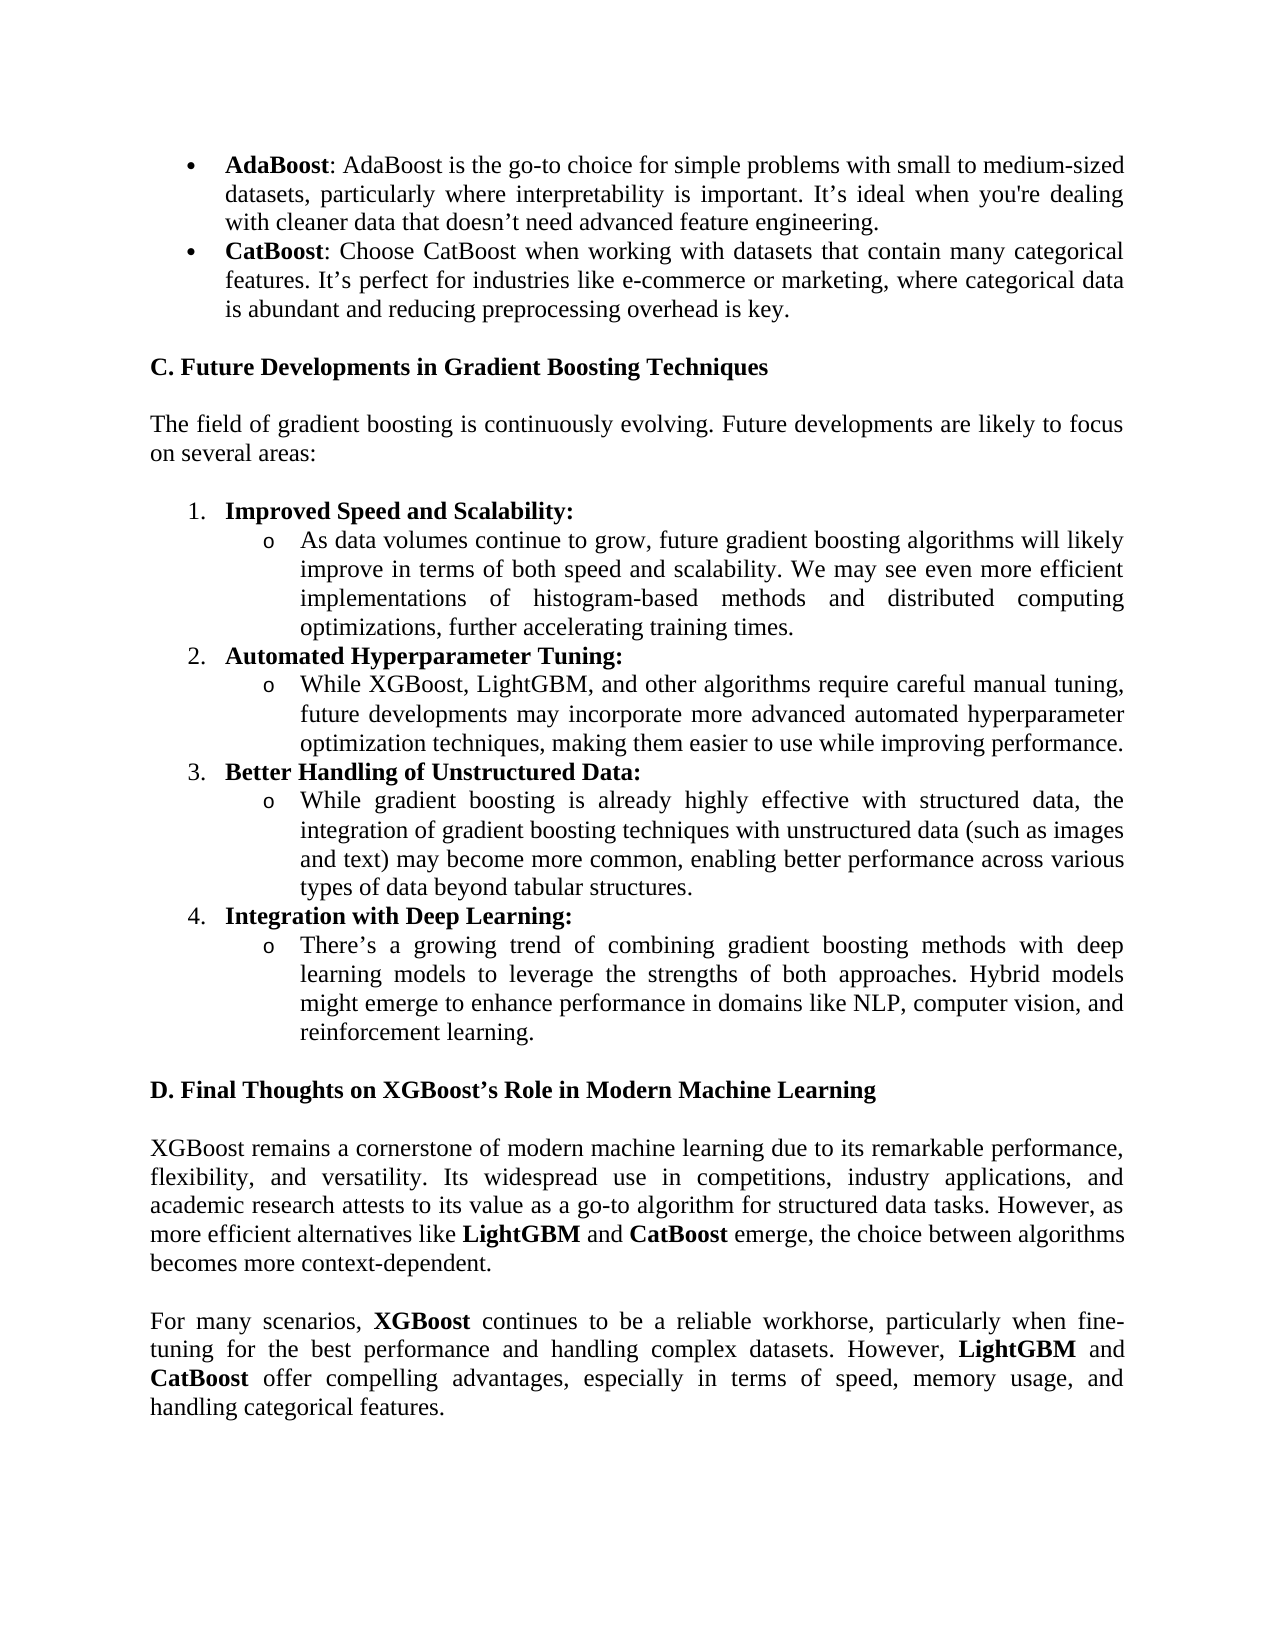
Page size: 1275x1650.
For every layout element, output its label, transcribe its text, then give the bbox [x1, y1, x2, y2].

list While gradient boosting is already highly effective with structured data, the integration of gradient boosting techniques with unstructured data (such as images and text) may become more common, enabling better performance across various types of data beyond tabular structures. [262, 785, 1125, 901]
list As data volumes continue to grow, future gradient boosting algorithms will likely improve in terms of both speed and scalability. We may see even more efficient implementations of histogram-based methods and distributed computing optimizations, further accelerating training times. [262, 525, 1125, 641]
text XGBoost remains a cornerstone of modern machine learning due to its remarkable performance, flexibility, and versatility. Its widespread use in competitions, industry applications, and academic research attests to its value as a go-to algorithm for structured data tasks. However, as more efficient alternatives like LightGBM and CatBoost emerge, the choice between algorithms becomes more context-dependent. [150, 1133, 1125, 1277]
list CatBoost: Choose CatBoost when working with datasets that contain many categorical features. It’s perfect for industries like e-commerce or marketing, where categorical data is abundant and reducing preprocessing overhead is key. [187, 236, 1125, 322]
list There’s a growing trend of combining gradient boosting methods with deep learning models to leverage the strengths of both approaches. Hybrid models might emerge to enhance performance in domains like NLP, computer vision, and reinforcement learning. [262, 930, 1125, 1046]
list While XGBoost, LightGBM, and other algorithms require careful manual tuning, future developments may incorporate more advanced automated hyperparameter optimization techniques, making them easier to use while improving performance. [262, 669, 1125, 757]
list Integration with Deep Learning: [187, 901, 1125, 930]
text For many scenarios, XGBoost continues to be a reliable workhorse, particularly when fine-tuning for the best performance and handling complex datasets. However, LightGBM and CatBoost offer compelling advantages, especially in terms of speed, memory usage, and handling categorical features. [150, 1306, 1125, 1421]
text The field of gradient boosting is continuously evolving. Future developments are likely to focus on several areas: [150, 409, 1125, 467]
text D. Final Thoughts on XGBoost’s Role in Modern Machine Learning [150, 1075, 1125, 1104]
list Better Handling of Unstructured Data: [187, 757, 1125, 785]
text C. Future Developments in Gradient Boosting Techniques [150, 352, 1125, 380]
list Improved Speed and Scalability: [187, 496, 1125, 525]
list Automated Hyperparameter Tuning: [187, 641, 1125, 669]
list AdaBoost: AdaBoost is the go-to choice for simple problems with small to medium-sized datasets, particularly where interpretability is important. It’s ideal when you're dealing with cleaner data that doesn’t need advanced feature engineering. [187, 150, 1125, 236]
